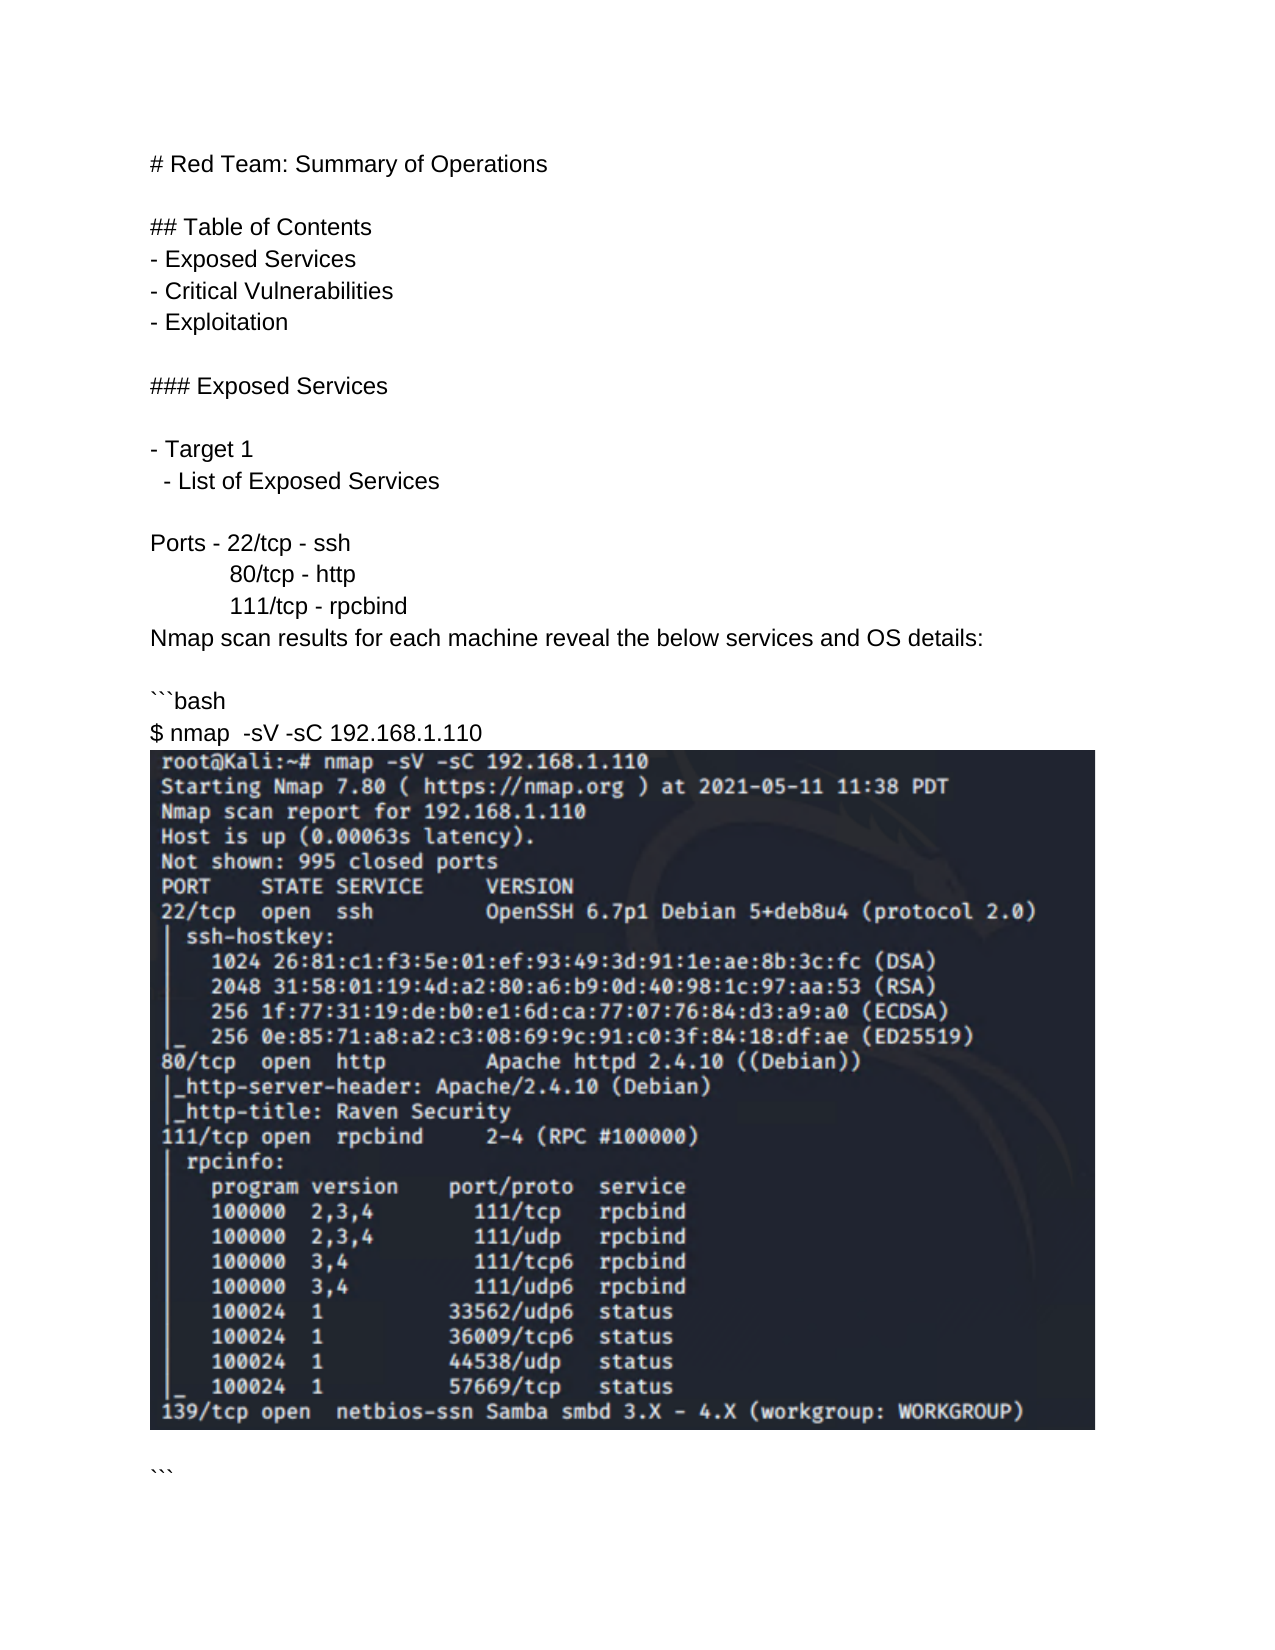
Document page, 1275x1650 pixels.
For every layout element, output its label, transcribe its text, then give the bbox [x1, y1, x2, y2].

text - Exploitation [150, 308, 1125, 336]
text ### Exposed Services [150, 372, 1125, 399]
text ``` [150, 1465, 1125, 1493]
text - List of Exposed Services [150, 467, 1125, 494]
text - Target 1 [150, 435, 1125, 463]
text # Red Team: Summary of Operations [150, 150, 1125, 178]
text ```bash [150, 687, 1125, 714]
text - Exposed Services [150, 245, 1125, 273]
text Nmap scan results for each machine reveal the below services and OS details: [150, 623, 1125, 651]
text ## Table of Contents [150, 213, 1125, 241]
text Ports - 22/tcp - ssh [150, 528, 1125, 556]
text 80/tcp - http [150, 560, 1125, 588]
picture [150, 750, 1096, 1430]
text $ nmap -sV -sC 192.168.1.110 [150, 718, 1125, 746]
text - Critical Vulnerabilities [150, 277, 1125, 304]
text 111/tcp - rpcbind [150, 592, 1125, 619]
